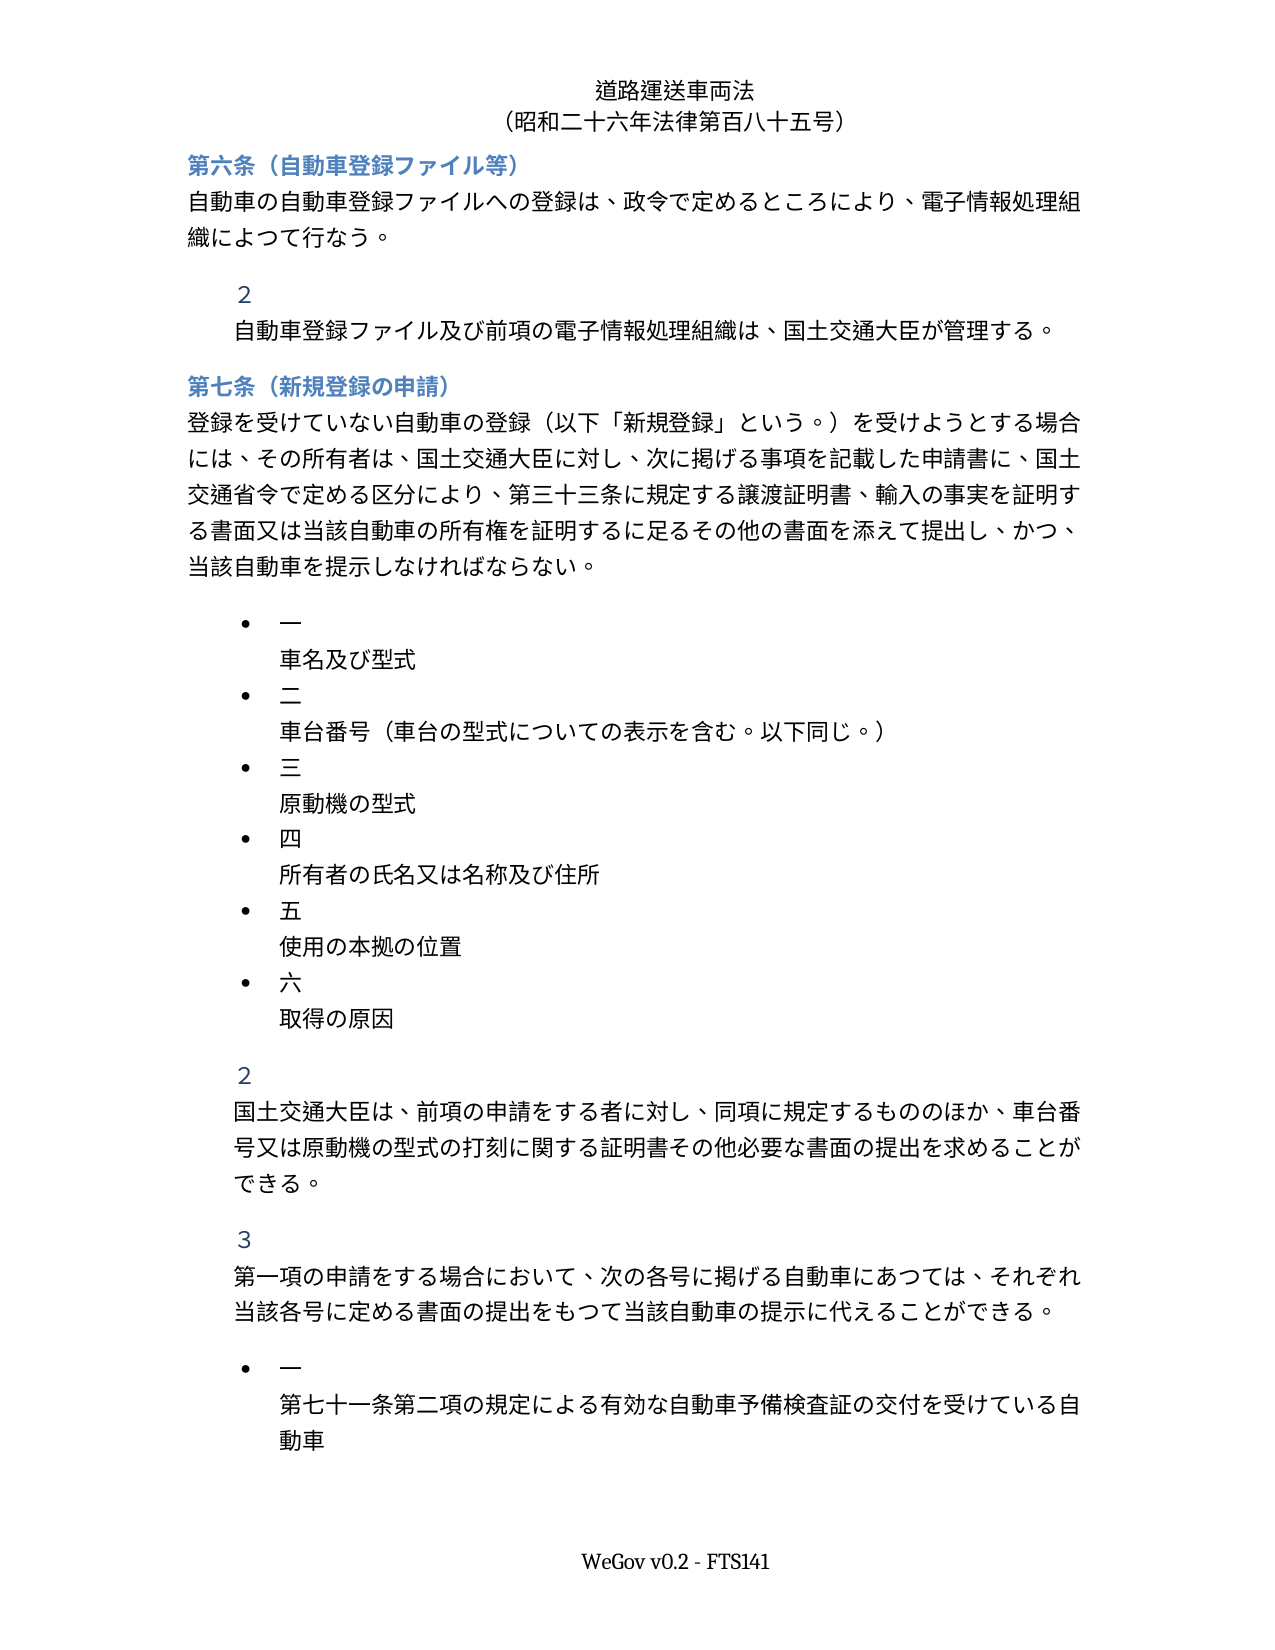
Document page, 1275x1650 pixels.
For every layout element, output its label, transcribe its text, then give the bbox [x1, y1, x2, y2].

subtitle 第六条（自動車登録ファイル等） [187, 150, 1087, 181]
text 自動車登録ファイル及び前項の電子情報処理組織は、国土交通大臣が管理する。 [233, 314, 1087, 346]
text 自動車の自動車登録ファイルへの登録は、政令で定めるところにより、電子情報処理組織によつて行なう。 [187, 186, 1087, 253]
list 三 原動機の型式 [242, 752, 1087, 819]
subtitle ２ [233, 279, 1087, 310]
text 国土交通大臣は、前項の申請をする者に対し、同項に規定するもののほか、車台番号又は原動機の型式の打刻に関する証明書その他必要な書面の提出を求めることができる。 [233, 1096, 1087, 1199]
subtitle 第七条（新規登録の申請） [187, 371, 1087, 403]
list 五 使用の本拠の位置 [242, 895, 1087, 962]
text 第一項の申請をする場合において、次の各号に掲げる自動車にあつては、それぞれ当該各号に定める書面の提出をもつて当該自動車の提示に代えることができる。 [233, 1260, 1087, 1328]
list 一 車名及び型式 [242, 608, 1087, 675]
list 一 第七十一条第二項の規定による有効な自動車予備検査証の交付を受けている自動車 自動車予備検査証 [242, 1353, 1087, 1486]
subtitle ３ [233, 1224, 1087, 1256]
list 四 所有者の氏名又は名称及び住所 [242, 823, 1087, 891]
subtitle ２ [233, 1060, 1087, 1091]
list 六 取得の原因 [242, 967, 1087, 1034]
text 登録を受けていない自動車の登録（以下「新規登録」という。）を受けようとする場合には、その所有者は、国土交通大臣に対し、次に掲げる事項を記載した申請書に、国土交通省令で定める区分により、第三十三条に規定する譲渡証明書、輸入の事実を証明する書面又は当該自動車の所有権を証明するに足るその他の書面を添えて提出し、かつ、当該自動車を提示しなければならない。 [187, 407, 1087, 582]
list 二 車台番号（車台の型式についての表示を含む。以下同じ。） [242, 680, 1087, 747]
